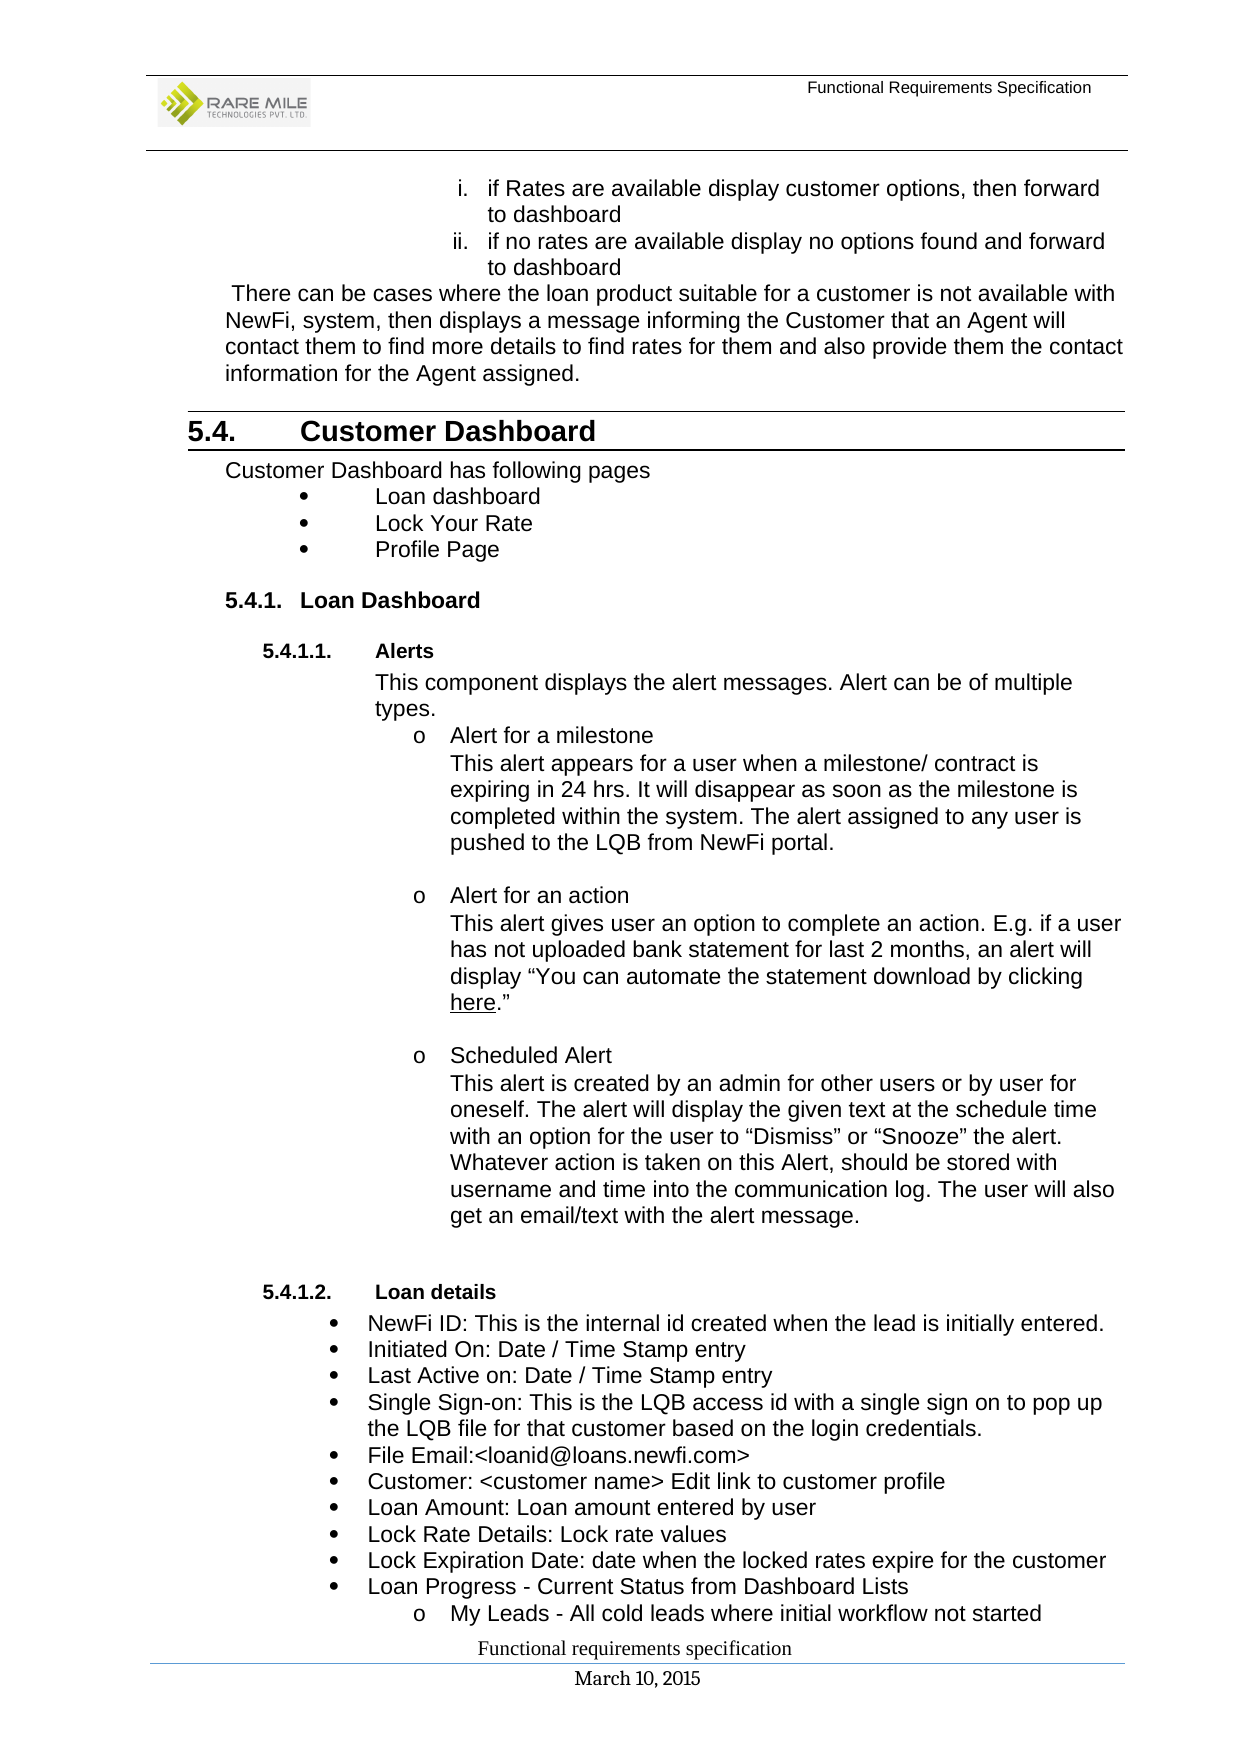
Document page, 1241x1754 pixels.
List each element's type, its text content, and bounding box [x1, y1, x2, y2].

list File Email:<loanid@loans.newfi.com> [330, 1442, 1125, 1468]
subtitle Loan Dashboard [225, 587, 1125, 614]
list This alert gives user an option to complete an action. E.g. if a user has not uploaded bank statement for last 2 months, an alert will display “You can automate the statement download by clicking here.” [450, 910, 1125, 1015]
subtitle Loan details [262, 1279, 1125, 1303]
list Loan dashboard [300, 483, 1125, 509]
list Scheduled Alert [412, 1042, 1125, 1070]
text Customer Dashboard has following pages [225, 457, 1125, 483]
text This alert appears for a user when a milestone/ contract is expiring in 24 hrs. It will disappear as soon as the milestone is completed within the system. The alert assigned to any user is pushed to the LQB from NewFi portal. [450, 750, 1125, 855]
subtitle Customer Dashboard [187, 412, 1125, 451]
list Last Active on: Date / Time Stamp entry [330, 1362, 1125, 1389]
list Single Sign-on: This is the LQB access id with a single sign on to pop up the LQB file for that customer based on the login credentials. [330, 1389, 1125, 1442]
picture [157, 78, 311, 127]
list if Rates are available display customer options, then forward to dashboard [469, 175, 1125, 228]
list NewFi ID: This is the internal id created when the lead is initially entered. [330, 1310, 1125, 1336]
list Customer: <customer name> Edit link to customer profile [330, 1468, 1125, 1494]
list This component displays the alert messages. Alert can be of multiple types. [375, 669, 1125, 722]
list Alert for a milestone [412, 722, 1125, 750]
subtitle Alerts [262, 639, 1125, 663]
list Loan Progress - Current Status from Dashboard Lists [330, 1573, 1125, 1600]
list Initiated On: Date / Time Stamp entry [330, 1336, 1125, 1362]
list Lock Your Rate [300, 509, 1125, 536]
list Profile Page [300, 536, 1125, 562]
list This alert is created by an admin for other users or by user for oneself. The alert will display the given text at the schedule time with an option for the user to “Dismiss” or “Snooze” the alert. Whatever action is taken on this Alert, should be stored with username and time into the communication log. The user will also get an email/text with the alert message. [450, 1070, 1125, 1228]
list My Leads - All cold leads where initial workflow not started [412, 1600, 1125, 1628]
list Alert for an action [412, 882, 1125, 910]
list Lock Expiration Date: date when the locked rates expire for the customer [330, 1547, 1125, 1573]
text There can be cases where the loan product suitable for a customer is not available with NewFi, system, then displays a message informing the Customer that an Agent will contact them to find more details to find rates for them and also provide them the contact information for the Agent assigned. [225, 280, 1125, 386]
list Loan Amount: Loan amount entered by user [330, 1494, 1125, 1521]
list if no rates are available display no options found and forward to dashboard [469, 228, 1125, 280]
list Lock Rate Details: Lock rate values [330, 1521, 1125, 1547]
